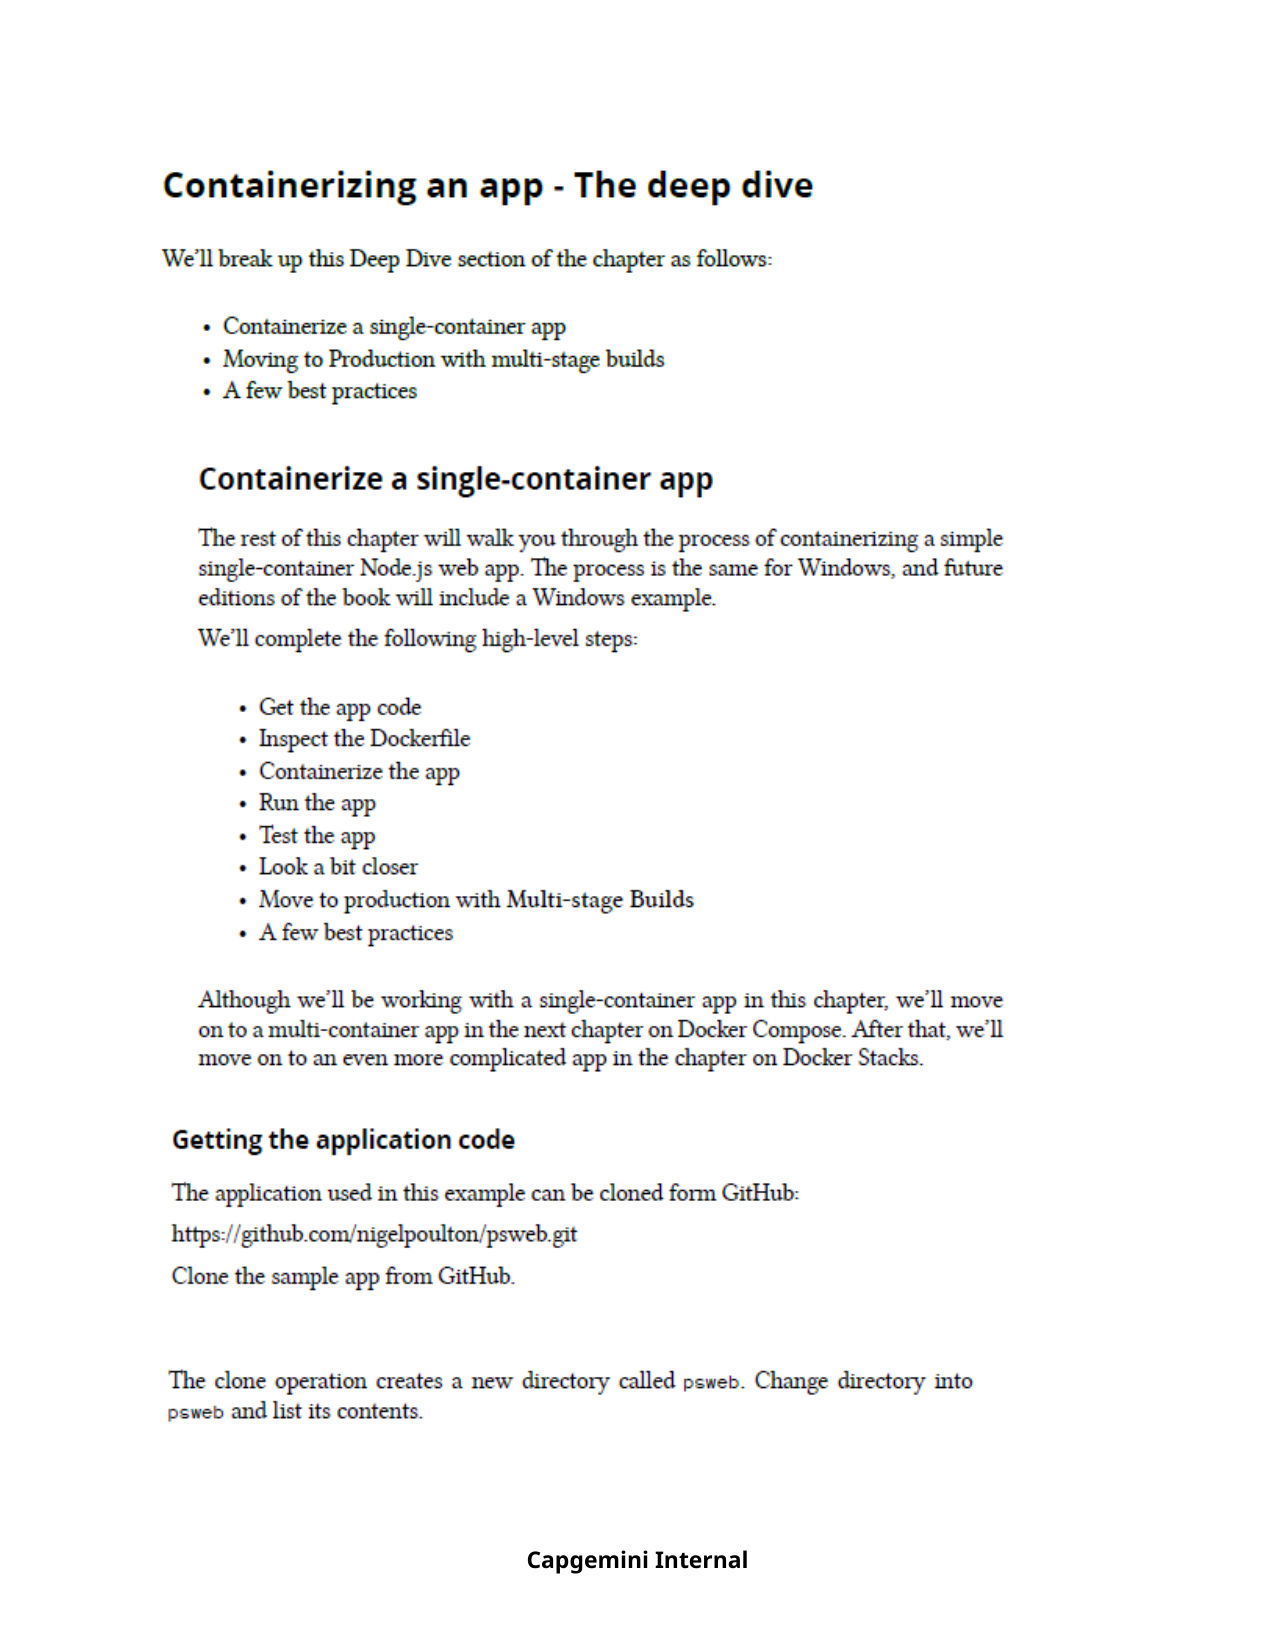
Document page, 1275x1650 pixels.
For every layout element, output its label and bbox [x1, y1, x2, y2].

picture [150, 457, 1046, 1089]
picture [150, 1114, 818, 1325]
picture [150, 150, 911, 433]
picture [150, 1350, 1030, 1452]
